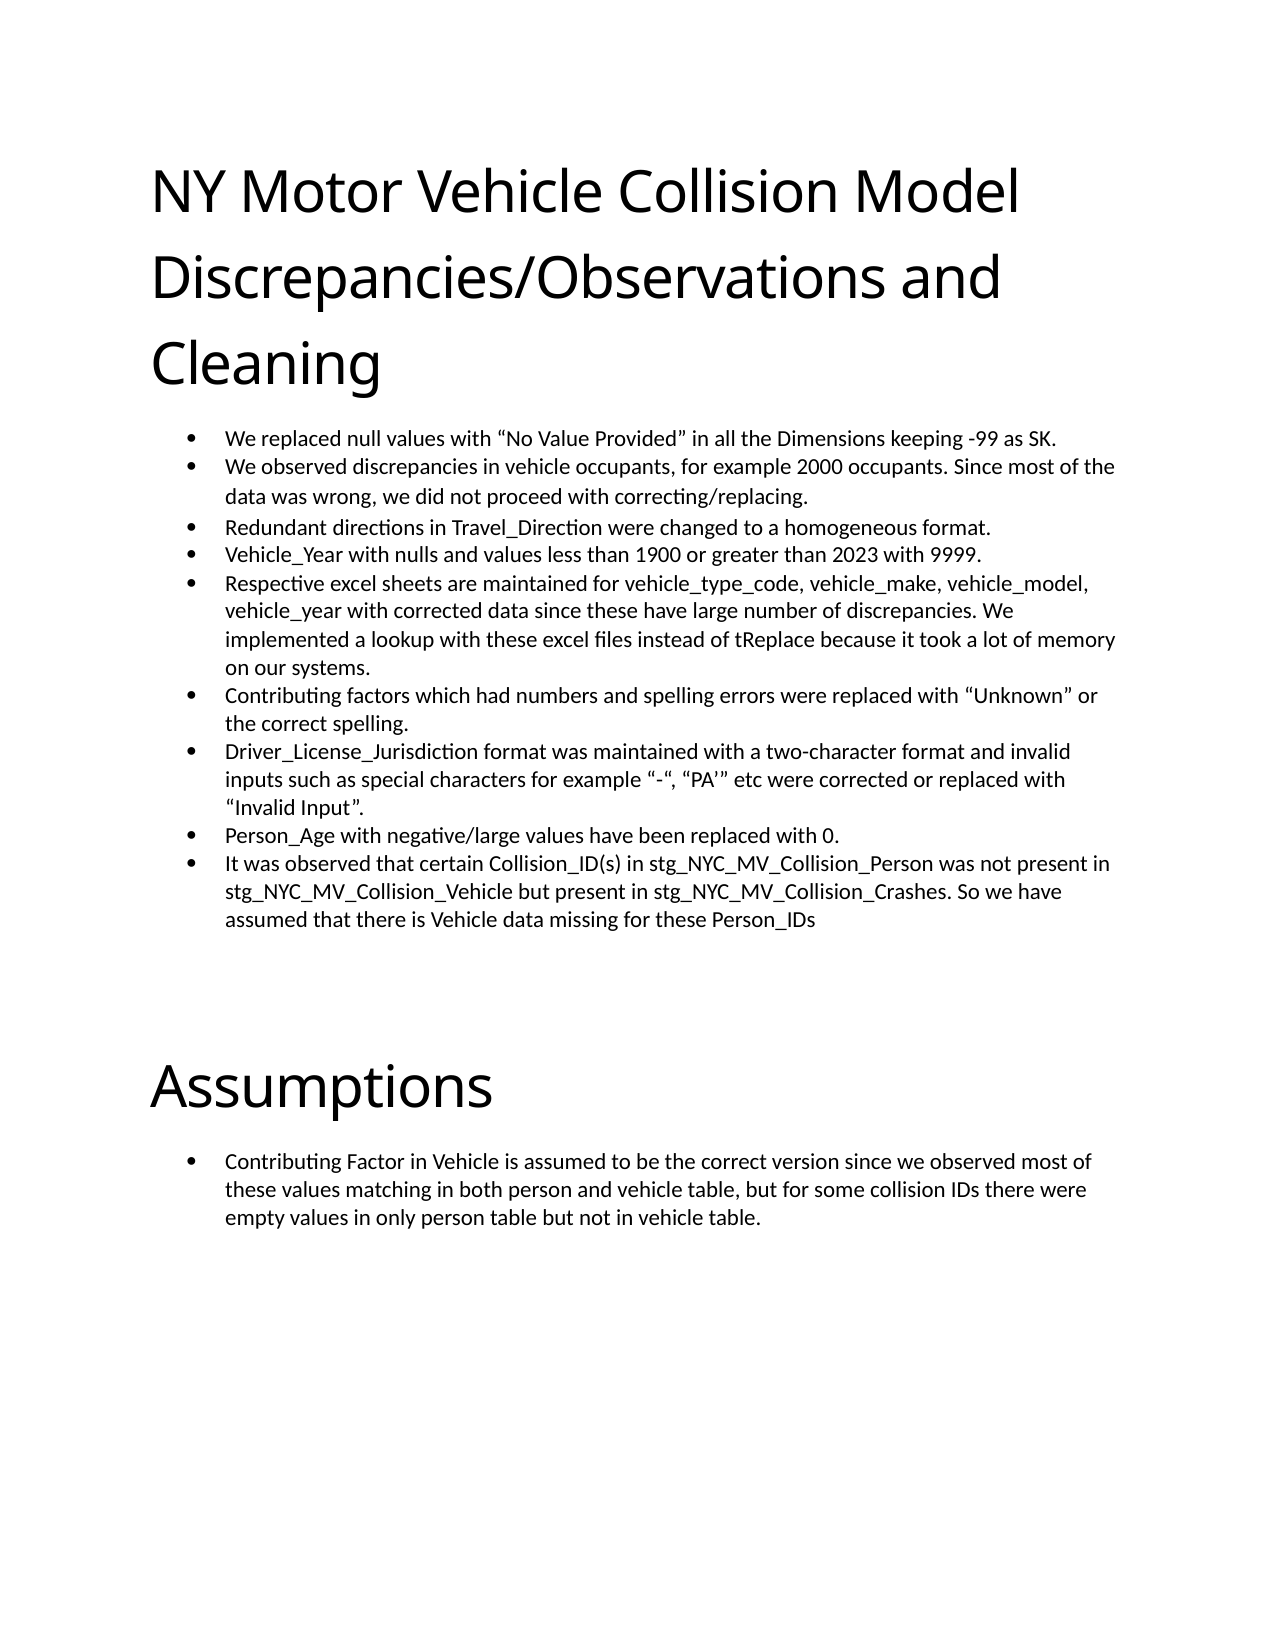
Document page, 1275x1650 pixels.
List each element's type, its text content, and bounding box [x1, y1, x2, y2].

list Respective excel sheets are maintained for vehicle_type_code, vehicle_make, vehicle_model, vehicle_year with corrected data since these have large number of discrepancies. We implemented a lookup with these excel files instead of tReplace because it took a lot of memory on our systems. [187, 569, 1125, 681]
list It was observed that certain Collision_ID(s) in stg_NYC_MV_Collision_Person was not present in stg_NYC_MV_Collision_Vehicle but present in stg_NYC_MV_Collision_Crashes. So we have assumed that there is Vehicle data missing for these Person_IDs [187, 849, 1125, 933]
list We observed discrepancies in vehicle occupants, for example 2000 occupants. Since most of the data was wrong, we did not proceed with correcting/replacing. [187, 452, 1125, 510]
list Vehicle_Year with nulls and values less than 1900 or greater than 2023 with 9999. [187, 541, 1125, 569]
list Contributing Factor in Vehicle is assumed to be the correct version since we observed most of these values matching in both person and vehicle table, but for some collision IDs there were empty values in only person table but not in vehicle table. [187, 1147, 1125, 1232]
list Person_Age with negative/large values have been replaced with 0. [187, 821, 1125, 849]
text Assumptions [150, 1045, 1125, 1124]
list Redundant directions in Travel_Direction were changed to a homogeneous format. [187, 513, 1125, 541]
list Contributing factors which had numbers and spelling errors were replaced with “Unknown” or the correct spelling. [187, 681, 1125, 737]
list Driver_License_Jurisdiction format was maintained with a two-character format and invalid inputs such as special characters for example “-“, “PA’” etc were corrected or replaced with “Invalid Input”. [187, 737, 1125, 821]
list We replaced null values with “No Value Provided” in all the Dimensions keeping -99 as SK. [187, 424, 1125, 452]
text NY Motor Vehicle Collision Model Discrepancies/Observations and Cleaning [150, 150, 1125, 401]
